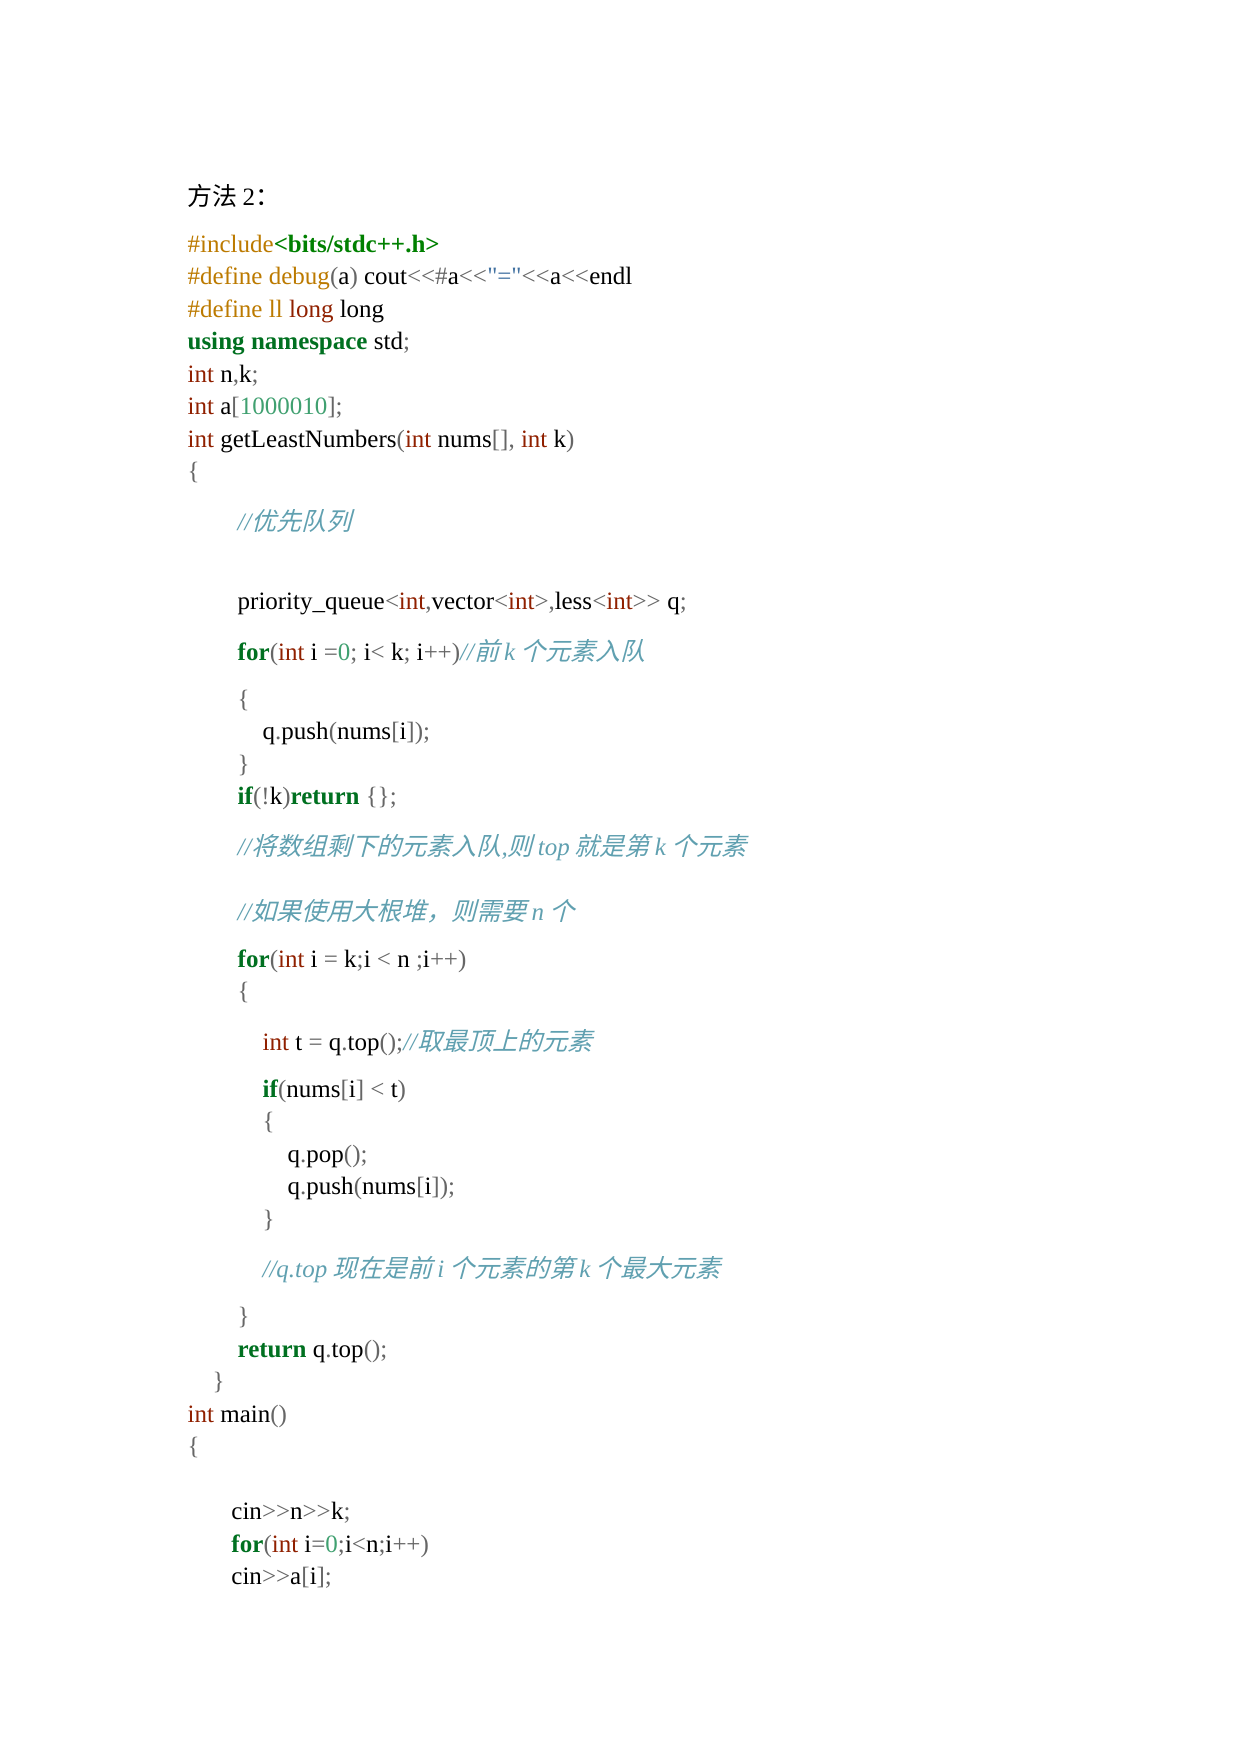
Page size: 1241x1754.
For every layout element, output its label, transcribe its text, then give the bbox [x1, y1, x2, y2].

text 方法2： [187, 162, 1053, 227]
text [187, 227, 1053, 1592]
